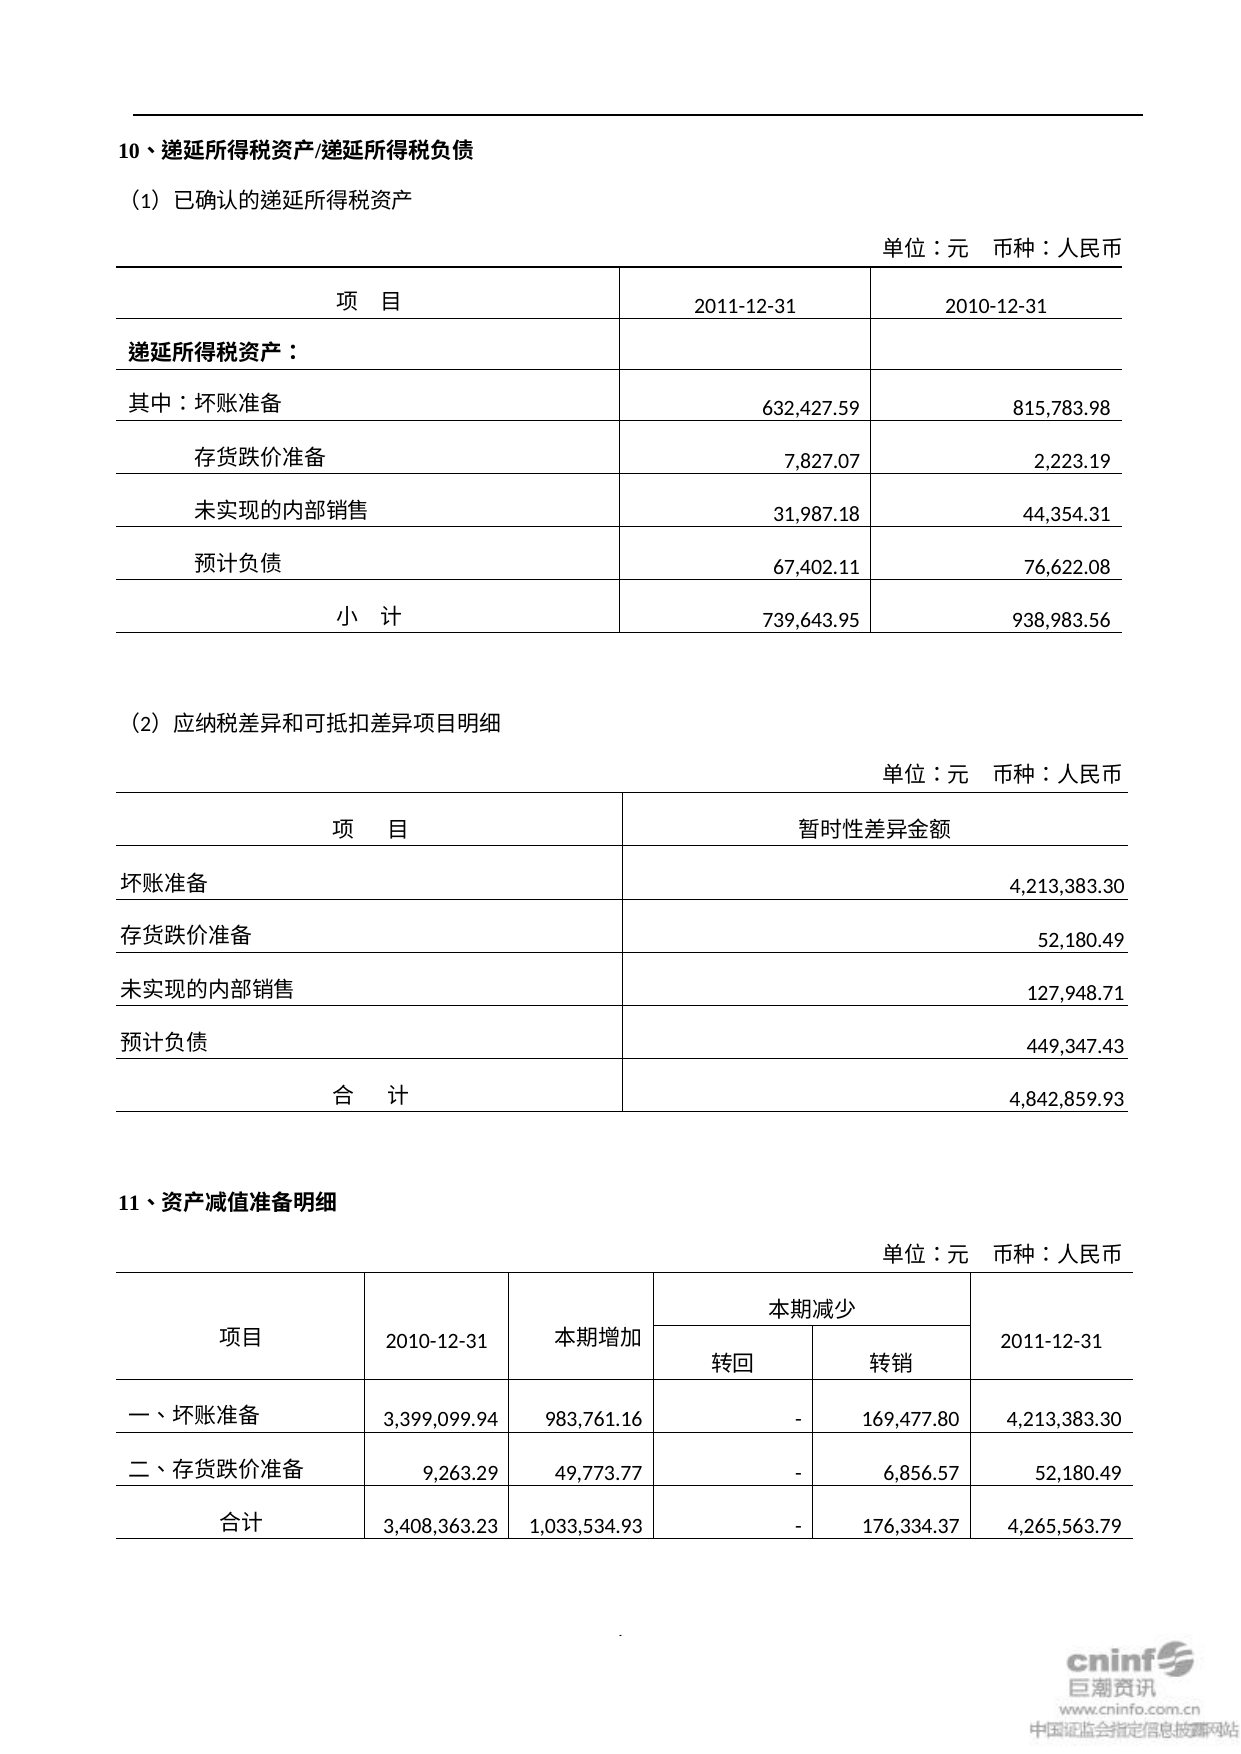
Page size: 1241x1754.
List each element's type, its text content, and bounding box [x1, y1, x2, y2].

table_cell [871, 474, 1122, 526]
text （1）已确认的递延所得税资产 [118, 184, 835, 214]
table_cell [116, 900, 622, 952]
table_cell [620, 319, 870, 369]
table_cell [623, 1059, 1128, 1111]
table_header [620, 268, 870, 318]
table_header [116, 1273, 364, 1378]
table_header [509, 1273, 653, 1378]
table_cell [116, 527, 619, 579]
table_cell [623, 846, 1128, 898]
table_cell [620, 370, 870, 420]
text 单位：元 币种：人民币 [102, 759, 1123, 789]
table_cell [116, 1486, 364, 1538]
picture [1029, 1633, 1241, 1754]
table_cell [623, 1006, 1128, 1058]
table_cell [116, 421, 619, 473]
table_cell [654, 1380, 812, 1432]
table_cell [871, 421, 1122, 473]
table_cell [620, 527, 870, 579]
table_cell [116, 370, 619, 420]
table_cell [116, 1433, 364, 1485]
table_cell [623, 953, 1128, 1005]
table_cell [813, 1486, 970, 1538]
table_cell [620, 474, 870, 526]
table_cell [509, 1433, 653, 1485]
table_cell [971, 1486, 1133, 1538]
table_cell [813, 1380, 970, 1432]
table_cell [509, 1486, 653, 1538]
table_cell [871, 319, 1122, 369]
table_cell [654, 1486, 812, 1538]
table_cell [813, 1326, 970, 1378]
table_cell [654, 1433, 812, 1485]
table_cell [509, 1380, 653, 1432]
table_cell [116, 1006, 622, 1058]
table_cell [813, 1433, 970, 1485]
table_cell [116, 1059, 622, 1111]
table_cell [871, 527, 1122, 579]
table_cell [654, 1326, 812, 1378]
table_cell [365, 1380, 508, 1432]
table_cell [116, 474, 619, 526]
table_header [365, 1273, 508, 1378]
text 单位：元 币种：人民币 [102, 1239, 1123, 1269]
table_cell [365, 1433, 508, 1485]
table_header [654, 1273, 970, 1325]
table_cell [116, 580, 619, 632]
text 单位：元 币种：人民币 [102, 233, 1123, 263]
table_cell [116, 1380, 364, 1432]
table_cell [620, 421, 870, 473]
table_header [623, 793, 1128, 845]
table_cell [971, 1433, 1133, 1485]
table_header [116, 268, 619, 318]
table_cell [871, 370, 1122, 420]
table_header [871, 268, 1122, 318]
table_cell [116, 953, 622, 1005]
text 11、资产减值准备明细 [118, 1187, 835, 1217]
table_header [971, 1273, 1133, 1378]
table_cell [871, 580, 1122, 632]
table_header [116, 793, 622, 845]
text （2）应纳税差异和可抵扣差异项目明细 [118, 708, 835, 738]
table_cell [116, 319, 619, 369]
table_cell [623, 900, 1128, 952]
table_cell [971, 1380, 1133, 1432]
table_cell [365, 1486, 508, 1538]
text 10、递延所得税资产/递延所得税负债 [118, 135, 835, 165]
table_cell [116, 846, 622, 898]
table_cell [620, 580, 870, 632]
